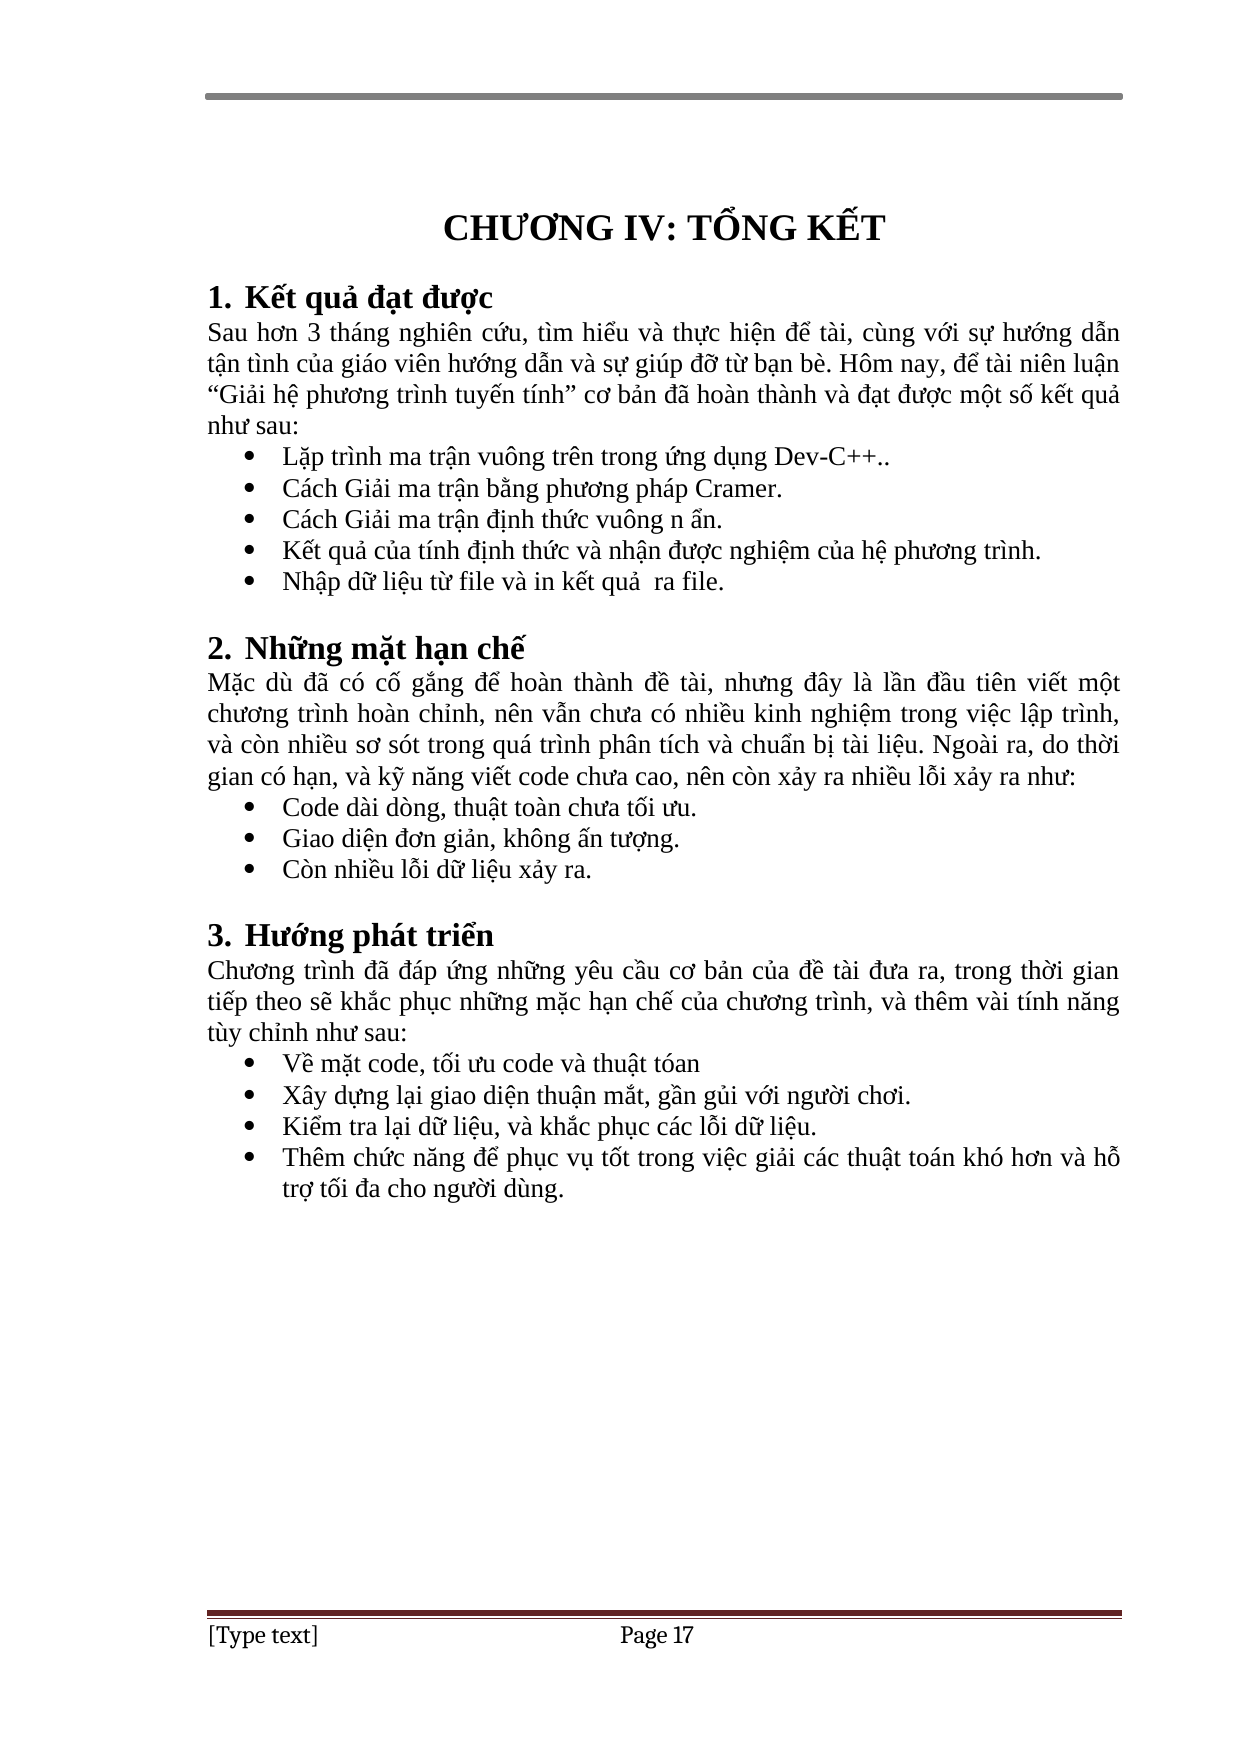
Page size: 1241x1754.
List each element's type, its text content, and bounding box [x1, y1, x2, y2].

list Xây dựng lại giao diện thuận mắt, gần gủi với người chơi. [244, 1079, 1122, 1110]
subtitle Những mặt hạn chế [207, 628, 1122, 666]
list Thêm chức năng để phục vụ tốt trong việc giải các thuật toán khó hơn và hỗ trợ tối đa cho người dùng. [244, 1141, 1122, 1204]
text Mặc dù đã có cố gắng để hoàn thành đề tài, nhưng đây là lần đầu tiên viết một chương trình hoàn chỉnh, nên vẫn chưa có nhiều kinh nghiệm trong việc lập trình, và còn nhiều sơ sót trong quá trình phân tích và chuẩn bị tài liệu. Ngoài ra, do thời gian có hạn, và kỹ năng viết code chưa cao, nên còn xảy ra nhiều lỗi xảy ra như: [207, 666, 1122, 791]
list Về mặt code, tối ưu code và thuật tóan [244, 1047, 1122, 1079]
text Sau hơn 3 tháng nghiên cứu, tìm hiểu và thực hiện để tài, cùng với sự hướng dẫn tận tình của giáo viên hướng dẫn và sự giúp đỡ từ bạn bè. Hôm nay, để tài niên luận “Giải hệ phương trình tuyến tính” cơ bản đã hoàn thành và đạt được một số kết quả như sau: [207, 316, 1122, 441]
list Lặp trình ma trận vuông trên trong ứng dụng Dev-C++.. [244, 441, 1122, 472]
subtitle Kết quả đạt được [207, 278, 1122, 316]
list Code dài dòng, thuật toàn chưa tối ưu. [244, 791, 1122, 822]
text Chương trình đã đáp ứng những yêu cầu cơ bản của đề tài đưa ra, trong thời gian tiếp theo sẽ khắc phục những mặc hạn chế của chương trình, và thêm vài tính năng tùy chỉnh như sau: [207, 954, 1122, 1047]
subtitle Hướng phát triển [207, 916, 1122, 954]
list Cách Giải ma trận bằng phương pháp Cramer. [244, 472, 1122, 503]
list Còn nhiều lỗi dữ liệu xảy ra. [244, 853, 1122, 884]
list Giao diện đơn giản, không ấn tượng. [244, 822, 1122, 853]
list Cách Giải ma trận định thức vuông n ẩn. [244, 503, 1122, 534]
subtitle CHƯƠNG IV: TỔNG KẾT [207, 206, 1122, 249]
list Kiểm tra lại dữ liệu, và khắc phục các lỗi dữ liệu. [244, 1110, 1122, 1141]
list Kết quả của tính định thức và nhận được nghiệm của hệ phương trình. [244, 534, 1122, 566]
list Nhập dữ liệu từ file và in kết quả ra file. [244, 566, 1122, 597]
